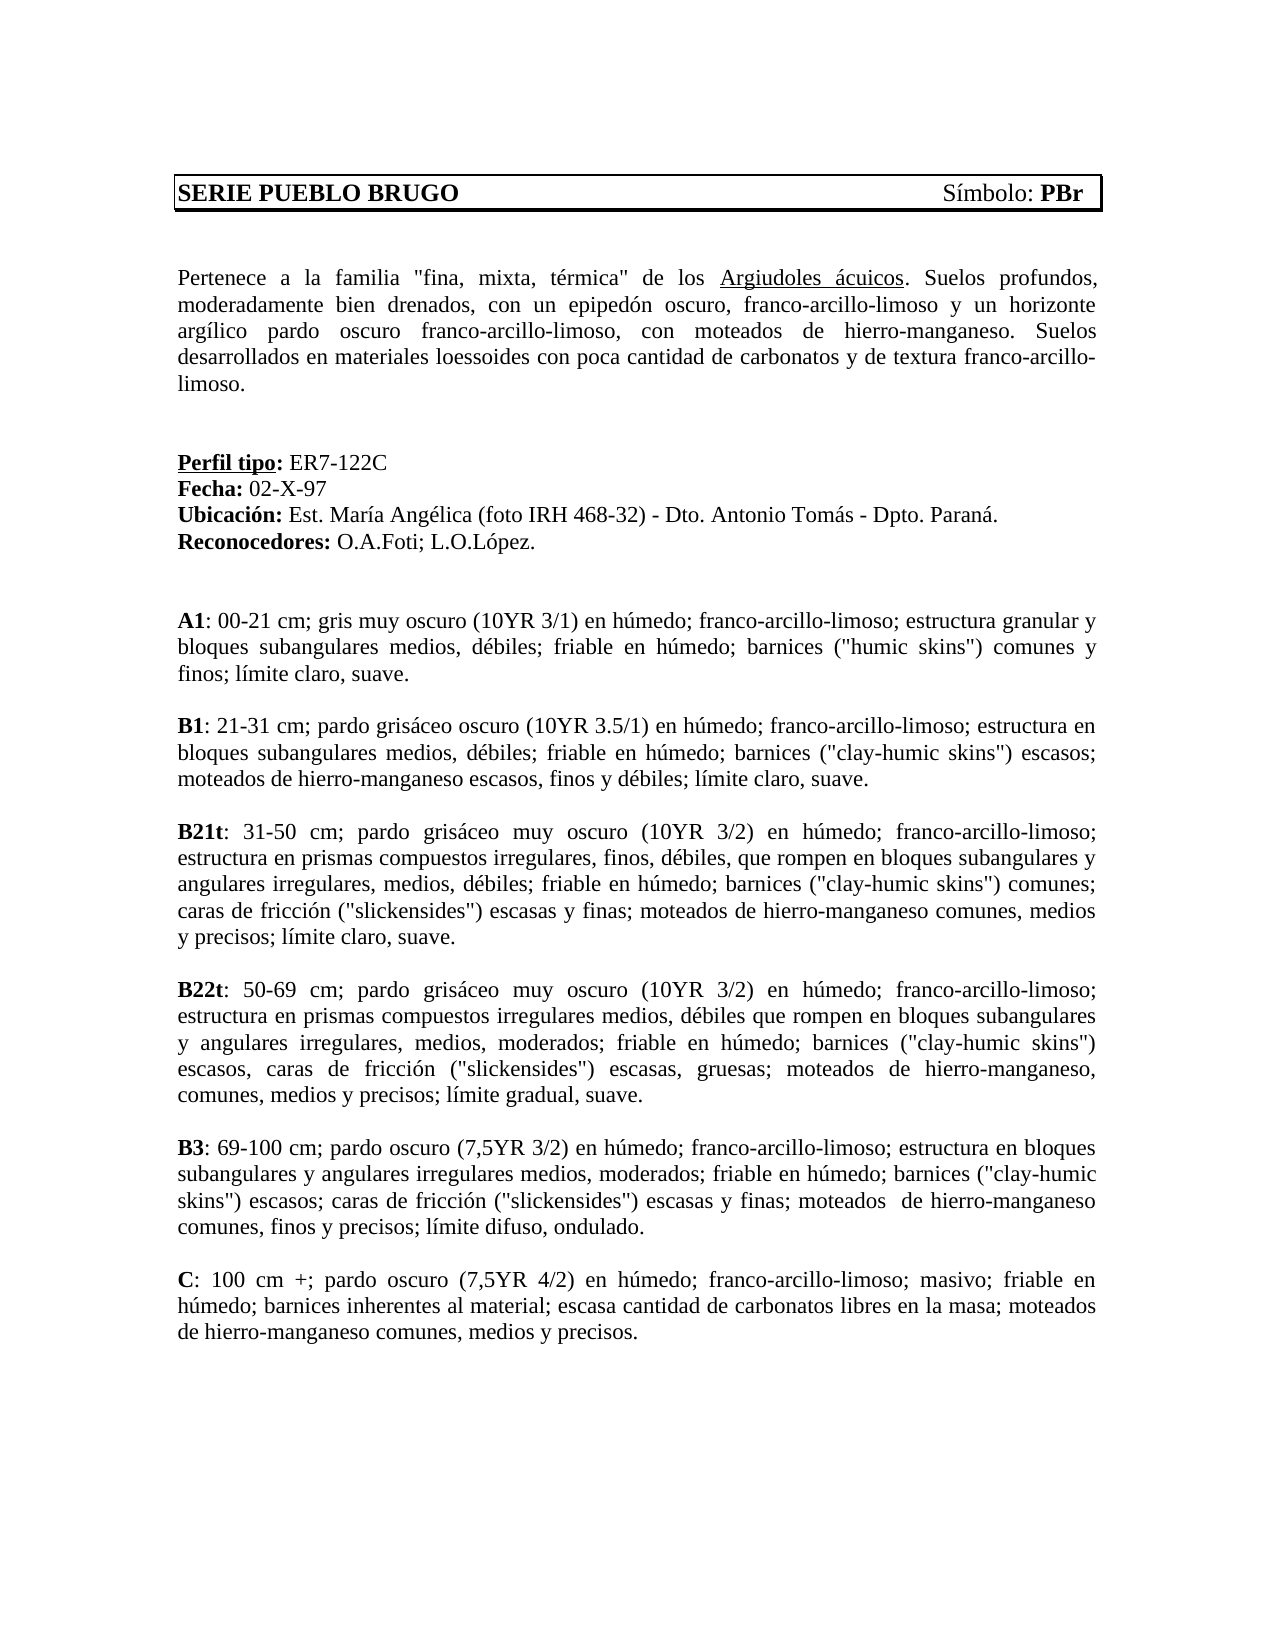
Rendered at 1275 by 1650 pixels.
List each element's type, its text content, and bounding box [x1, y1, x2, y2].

text B3: 69-100 cm; pardo oscuro (7,5YR 3/2) en húmedo; franco-arcillo-limoso; estructura en bloques subangulares y angulares irregulares medios, moderados; friable en húmedo; barnices ("clay-humic skins") escasos; caras de fricción ("slickensides") escasas y finas; moteados de hierro-manganeso comunes, finos y precisos; límite difuso, ondulado. [177, 1134, 1098, 1239]
text Perfil tipo: ER7-122C [177, 449, 1098, 475]
text B22t: 50-69 cm; pardo grisáceo muy oscuro (10YR 3/2) en húmedo; franco-arcillo-limoso; estructura en prismas compuestos irregulares medios, débiles que rompen en bloques subangulares y angulares irregulares, medios, moderados; friable en húmedo; barnices ("clay-humic skins") escasos, caras de fricción ("slickensides") escasas, gruesas; moteados de hierro-manganeso, comunes, medios y precisos; límite gradual, suave. [177, 976, 1098, 1108]
text B21t: 31-50 cm; pardo grisáceo muy oscuro (10YR 3/2) en húmedo; franco-arcillo-limoso; estructura en prismas compuestos irregulares, finos, débiles, que rompen en bloques subangulares y angulares irregulares, medios, débiles; friable en húmedo; barnices ("clay-humic skins") comunes; caras de fricción ("slickensides") escasas y finas; moteados de hierro-manganeso comunes, medios y precisos; límite claro, suave. [177, 818, 1098, 949]
text B1: 21-31 cm; pardo grisáceo oscuro (10YR 3.5/1) en húmedo; franco-arcillo-limoso; estructura en bloques subangulares medios, débiles; friable en húmedo; barnices ("clay-humic skins") escasos; moteados de hierro-manganeso escasos, finos y débiles; límite claro, suave. [177, 712, 1098, 791]
text Pertenece a la familia "fina, mixta, térmica" de los Argiudoles ácuicos. Suelos profundos, moderadamente bien drenados, con un epipedón oscuro, franco-arcillo-limoso y un horizonte argílico pardo oscuro franco-arcillo-limoso, con moteados de hierro-manganeso. Suelos desarrollados en materiales loessoides con poca cantidad de carbonatos y de textura franco-arcillo-limoso. [177, 264, 1098, 396]
text Reconocedores: O.A.Foti; L.O.López. [177, 528, 1098, 554]
text C: 100 cm +; pardo oscuro (7,5YR 4/2) en húmedo; franco-arcillo-limoso; masivo; friable en húmedo; barnices inherentes al material; escasa cantidad de carbonatos libres en la masa; moteados de hierro-manganeso comunes, medios y precisos. [177, 1266, 1098, 1345]
text Fecha: 02-X-97 [177, 475, 1098, 501]
text Ubicación: Est. María Angélica (foto IRH 468-32) - Dto. Antonio Tomás - Dpto. Paraná. [177, 501, 1098, 528]
text SERIE PUEBLO BRUGO Símbolo: PBr [175, 176, 1100, 208]
text A1: 00-21 cm; gris muy oscuro (10YR 3/1) en húmedo; franco-arcillo-limoso; estructura granular y bloques subangulares medios, débiles; friable en húmedo; barnices ("humic skins") comunes y finos; límite claro, suave. [177, 607, 1098, 686]
